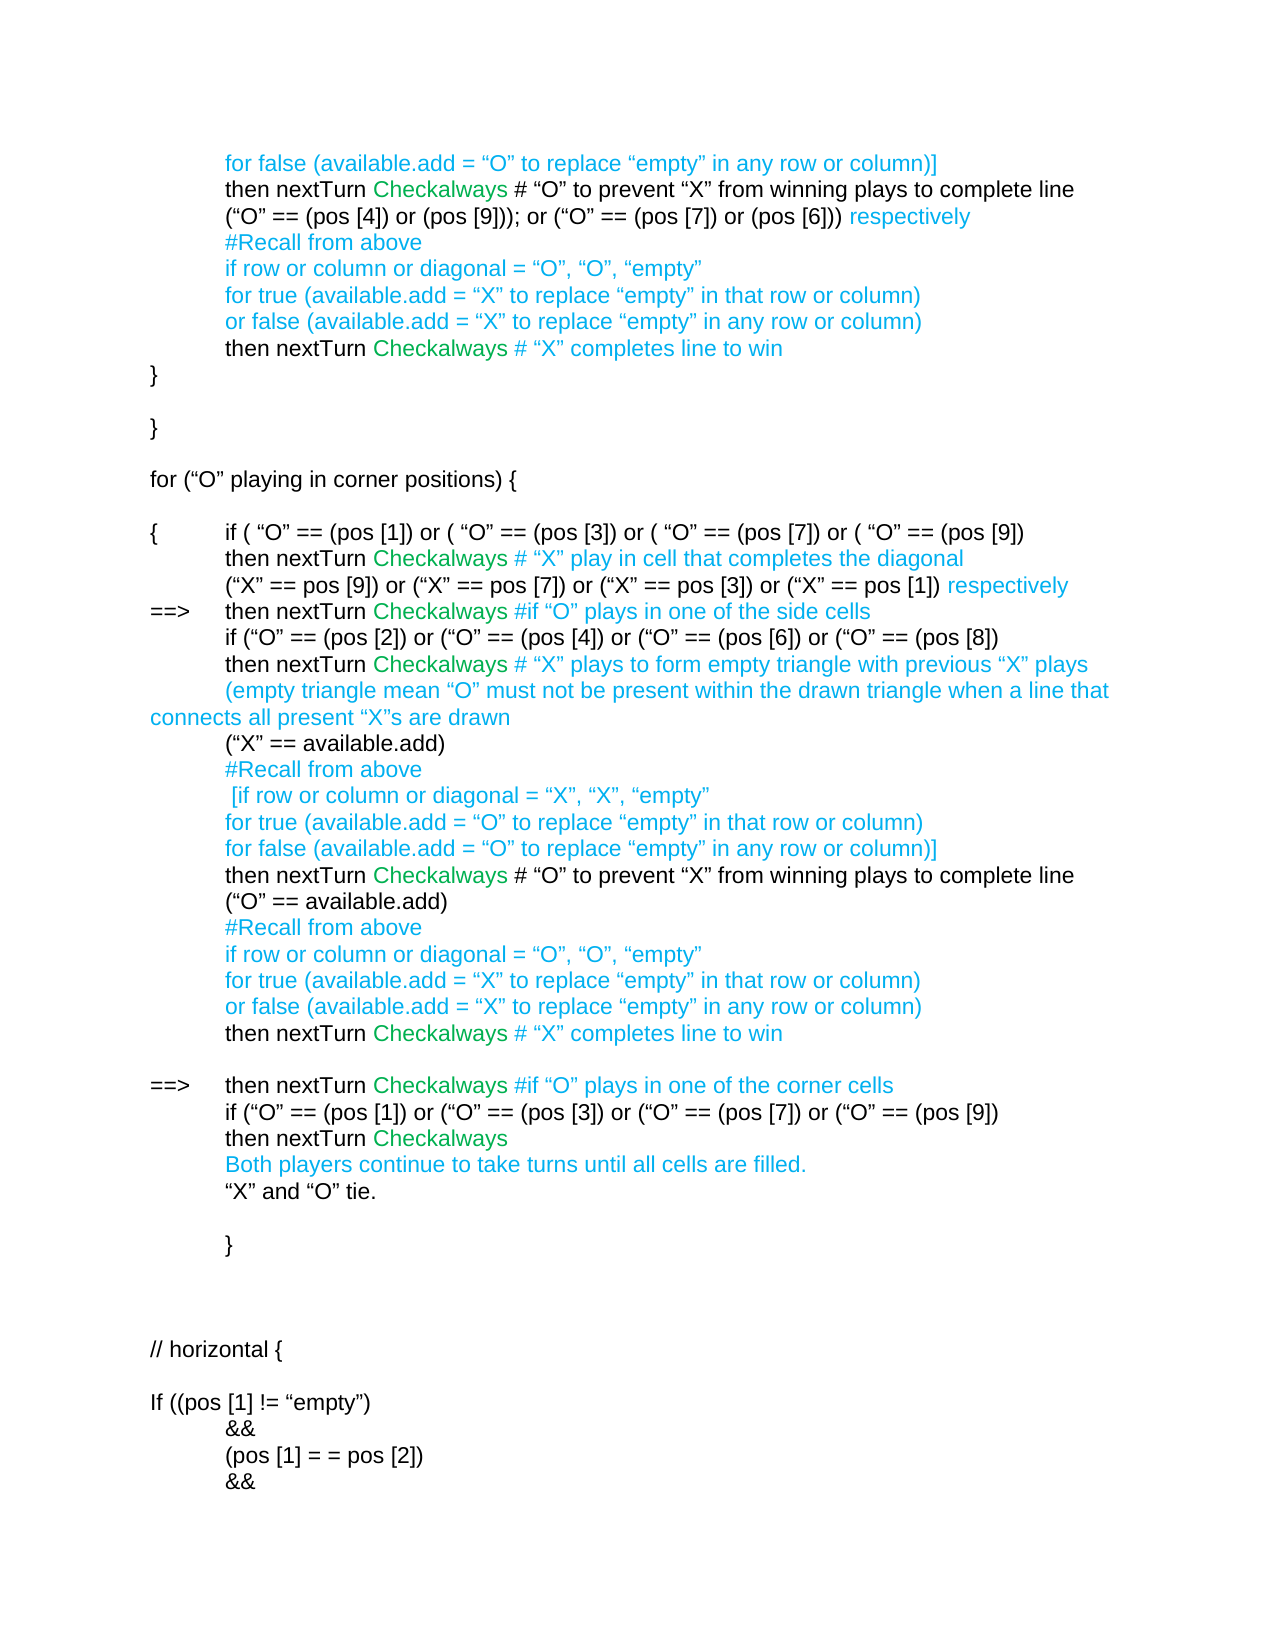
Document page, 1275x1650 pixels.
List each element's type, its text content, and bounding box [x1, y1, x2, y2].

text then nextTurn Checkalways # “O” to prevent “X” from winning plays to complete line [150, 176, 1125, 203]
text if (“O” == (pos [1]) or (“O” == (pos [3]) or (“O” == (pos [7]) or (“O” == (pos [9]) [150, 1099, 1125, 1125]
text for (“O” playing in corner positions) { [150, 466, 1125, 493]
text for true (available.add = “X” to replace “empty” in that row or column) [150, 282, 1125, 308]
text } [150, 361, 1125, 387]
text If ((pos [1] != “empty”) [150, 1389, 1125, 1415]
text then nextTurn Checkalways [150, 1125, 1125, 1151]
text #Recall from above [150, 914, 1125, 941]
text (“X” == pos [9]) or (“X” == pos [7]) or (“X” == pos [3]) or (“X” == pos [1]) respectively [150, 572, 1125, 598]
text && [150, 1415, 1125, 1442]
text (pos [1] = = pos [2]) [150, 1442, 1125, 1468]
text [if row or column or diagonal = “X”, “X”, “empty” [150, 782, 1125, 809]
text for false (available.add = “O” to replace “empty” in any row or column)] [150, 150, 1125, 176]
text && [150, 1468, 1125, 1494]
text then nextTurn Checkalways # “X” play in cell that completes the diagonal [150, 545, 1125, 572]
text #Recall from above [150, 756, 1125, 782]
text or false (available.add = “X” to replace “empty” in any row or column) [150, 993, 1125, 1020]
text Both players continue to take turns until all cells are filled. [150, 1151, 1125, 1178]
text “X” and “O” tie. [150, 1178, 1125, 1204]
text if row or column or diagonal = “O”, “O”, “empty” [150, 255, 1125, 282]
text for false (available.add = “O” to replace “empty” in any row or column)] [150, 835, 1125, 862]
text for true (available.add = “O” to replace “empty” in that row or column) [150, 809, 1125, 835]
text if (“O” == (pos [2]) or (“O” == (pos [4]) or (“O” == (pos [6]) or (“O” == (pos [8]) [150, 624, 1125, 651]
text (empty triangle mean “O” must not be present within the drawn triangle when a line that connects all present “X”s are drawn [150, 677, 1125, 730]
text } [150, 1231, 1125, 1257]
text (“O” == (pos [4]) or (pos [9])); or (“O” == (pos [7]) or (pos [6])) respectively [150, 203, 1125, 229]
text { if ( “O” == (pos [1]) or ( “O” == (pos [3]) or ( “O” == (pos [7]) or ( “O” == (pos [9]) [150, 519, 1125, 545]
text ==> then nextTurn Checkalways #if “O” plays in one of the side cells [150, 598, 1125, 624]
text (“O” == available.add) [150, 888, 1125, 914]
text #Recall from above [150, 229, 1125, 255]
text (“X” == available.add) [150, 730, 1125, 756]
text then nextTurn Checkalways # “X” plays to form empty triangle with previous “X” plays [150, 651, 1125, 677]
text then nextTurn Checkalways # “O” to prevent “X” from winning plays to complete line [150, 862, 1125, 888]
text // horizontal { [150, 1336, 1125, 1363]
text } [150, 413, 1125, 440]
text then nextTurn Checkalways # “X” completes line to win [150, 1020, 1125, 1046]
text if row or column or diagonal = “O”, “O”, “empty” [150, 941, 1125, 967]
text ==> then nextTurn Checkalways #if “O” plays in one of the corner cells [150, 1072, 1125, 1099]
text or false (available.add = “X” to replace “empty” in any row or column) [150, 308, 1125, 334]
text then nextTurn Checkalways # “X” completes line to win [150, 334, 1125, 361]
text for true (available.add = “X” to replace “empty” in that row or column) [150, 967, 1125, 993]
